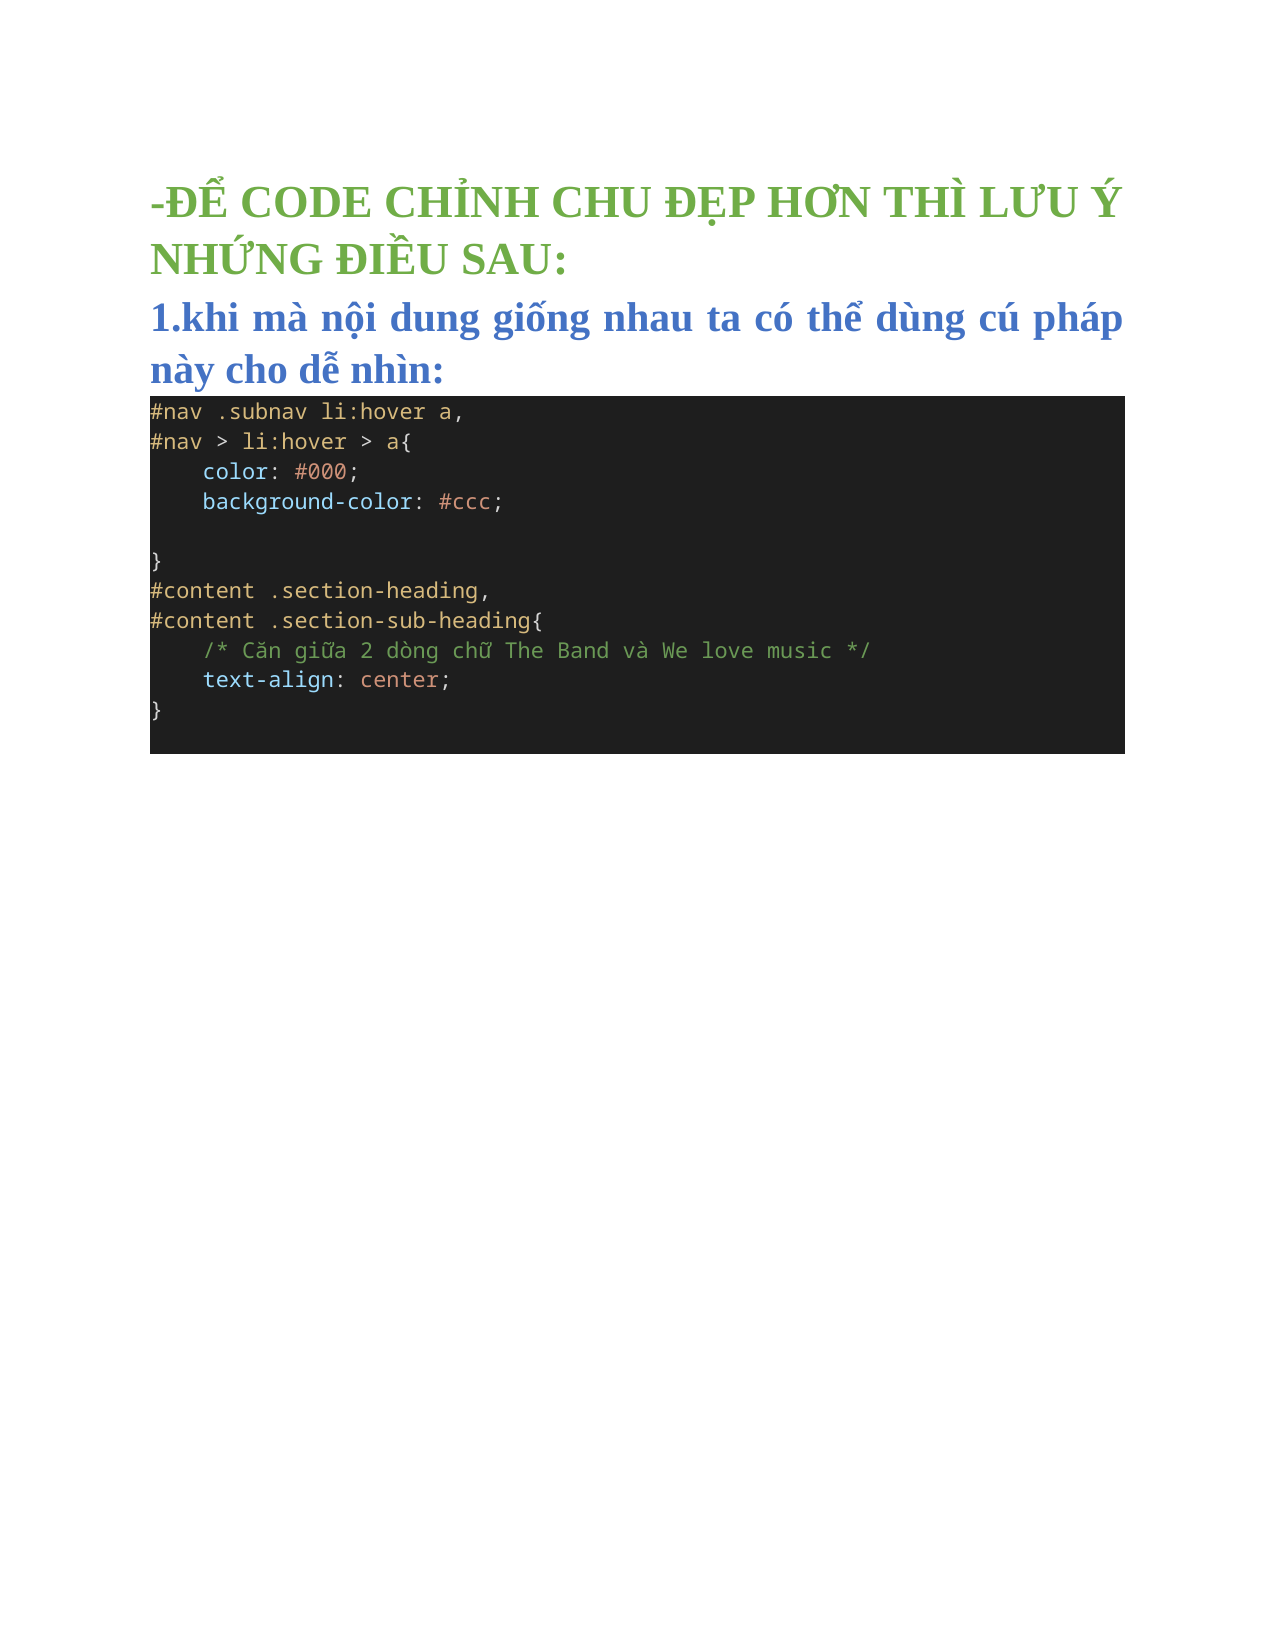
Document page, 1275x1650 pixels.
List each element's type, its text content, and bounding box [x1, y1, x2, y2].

text #nav .subnav li:hover a, [150, 396, 1125, 426]
subtitle -ĐỂ CODE CHỈNH CHU ĐẸP HƠN THÌ LƯU Ý NHỨNG ĐIỀU SAU: [150, 175, 1125, 284]
text #content .section-heading, [150, 575, 1125, 605]
text #content .section-sub-heading{ [150, 605, 1125, 634]
subtitle 1.khi mà nội dung giống nhau ta có thể dùng cú pháp này cho dễ nhìn: [150, 293, 1125, 392]
text color: #000; [150, 456, 1125, 486]
text } [150, 694, 1125, 724]
text /* Căn giữa 2 dòng chữ The Band và We love music */ [150, 634, 1125, 664]
text #nav > li:hover > a{ [150, 426, 1125, 456]
text text-align: center; [150, 664, 1125, 694]
text } [150, 545, 1125, 575]
text background-color: #ccc; [150, 486, 1125, 515]
